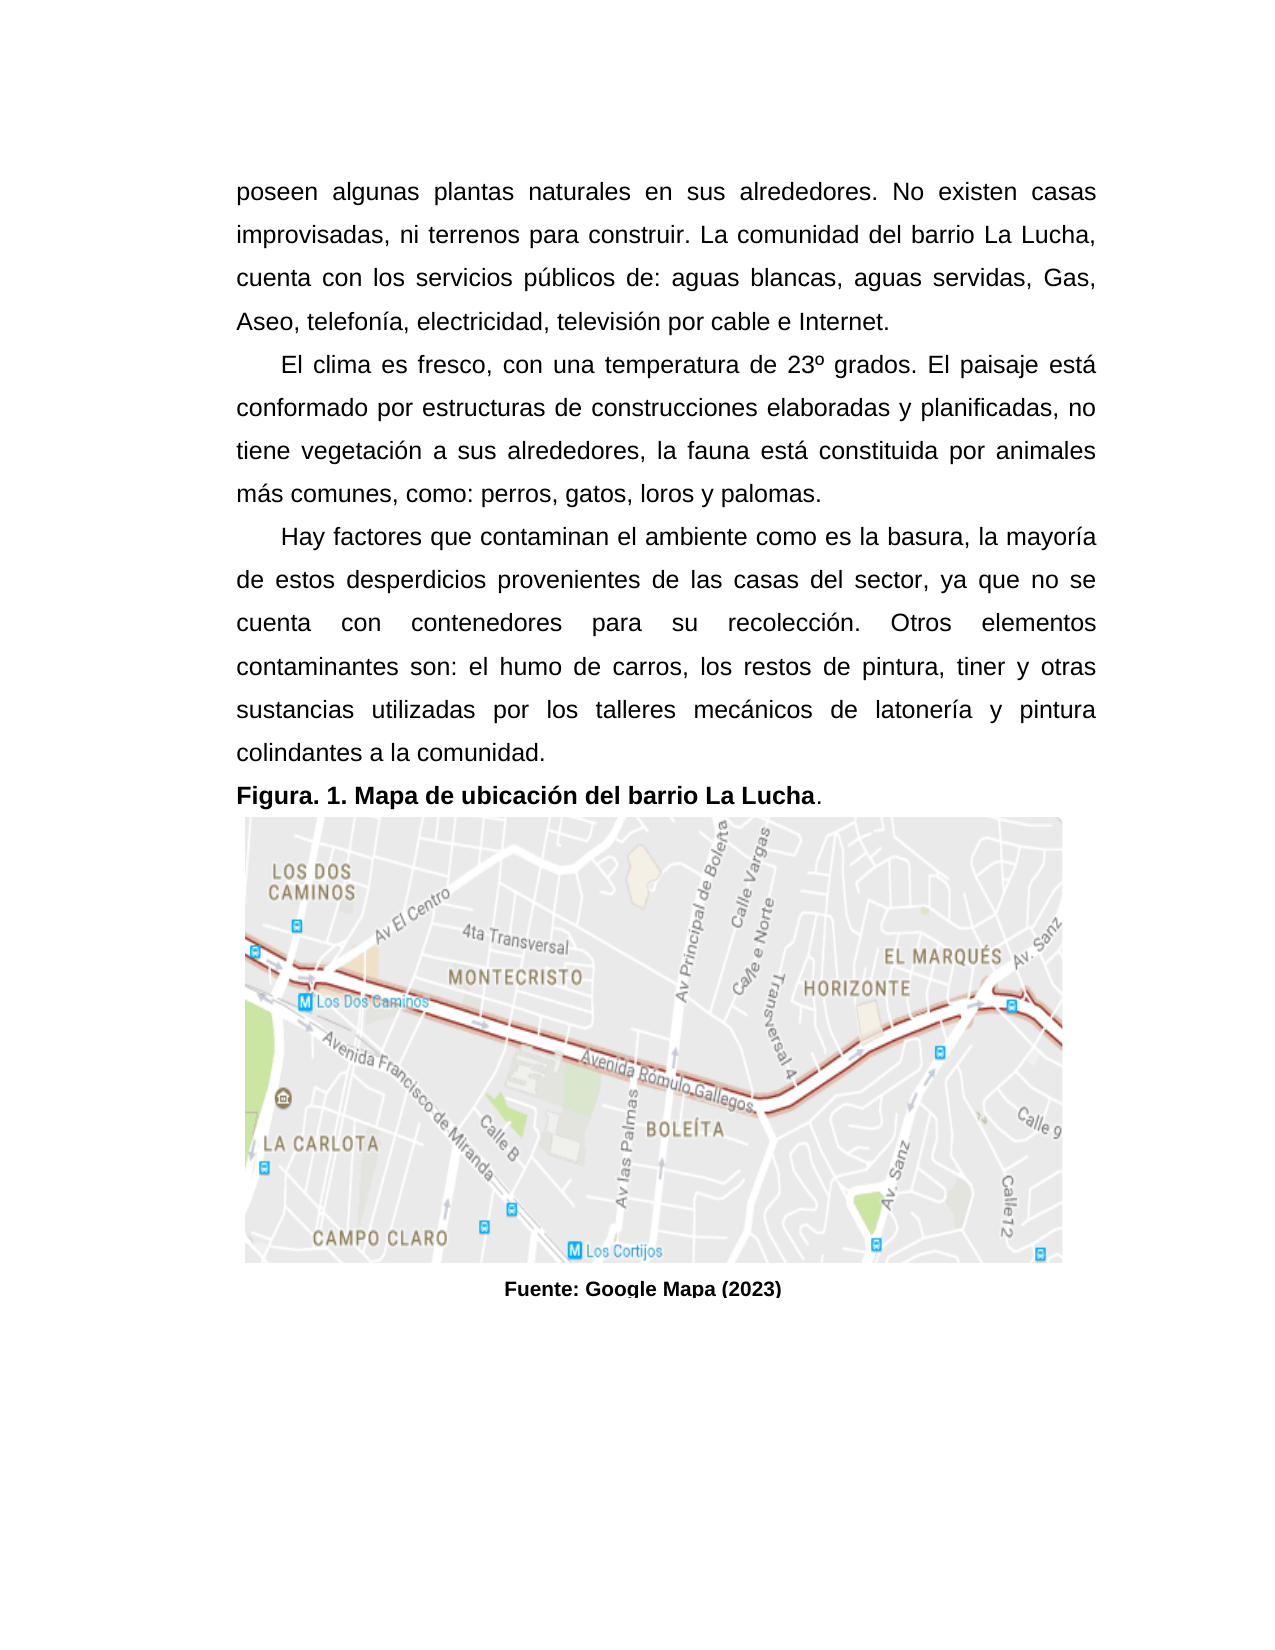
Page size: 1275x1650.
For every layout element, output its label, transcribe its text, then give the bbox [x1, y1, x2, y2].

text Hay factores que contaminan el ambiente como es la basura, la mayoría de estos desperdicios provenientes de las casas del sector, ya que no se cuenta con contenedores para su recolección. Otros elementos contaminantes son: el humo de carros, los restos de pintura, tiner y otras sustancias utilizadas por los talleres mecánicos de latonería y pintura colindantes a la comunidad. [236, 522, 1098, 767]
picture [245, 817, 1063, 1263]
text El clima es fresco, con una temperatura de 23º grados. El paisaje está conformado por estructuras de construcciones elaboradas y planificadas, no tiene vegetación a sus alrededores, la fauna está constituida por animales más comunes, como: perros, gatos, loros y palomas. [236, 350, 1098, 508]
text Figura. 1. Mapa de ubicación del barrio La Lucha. [236, 781, 1090, 810]
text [236, 177, 1098, 335]
